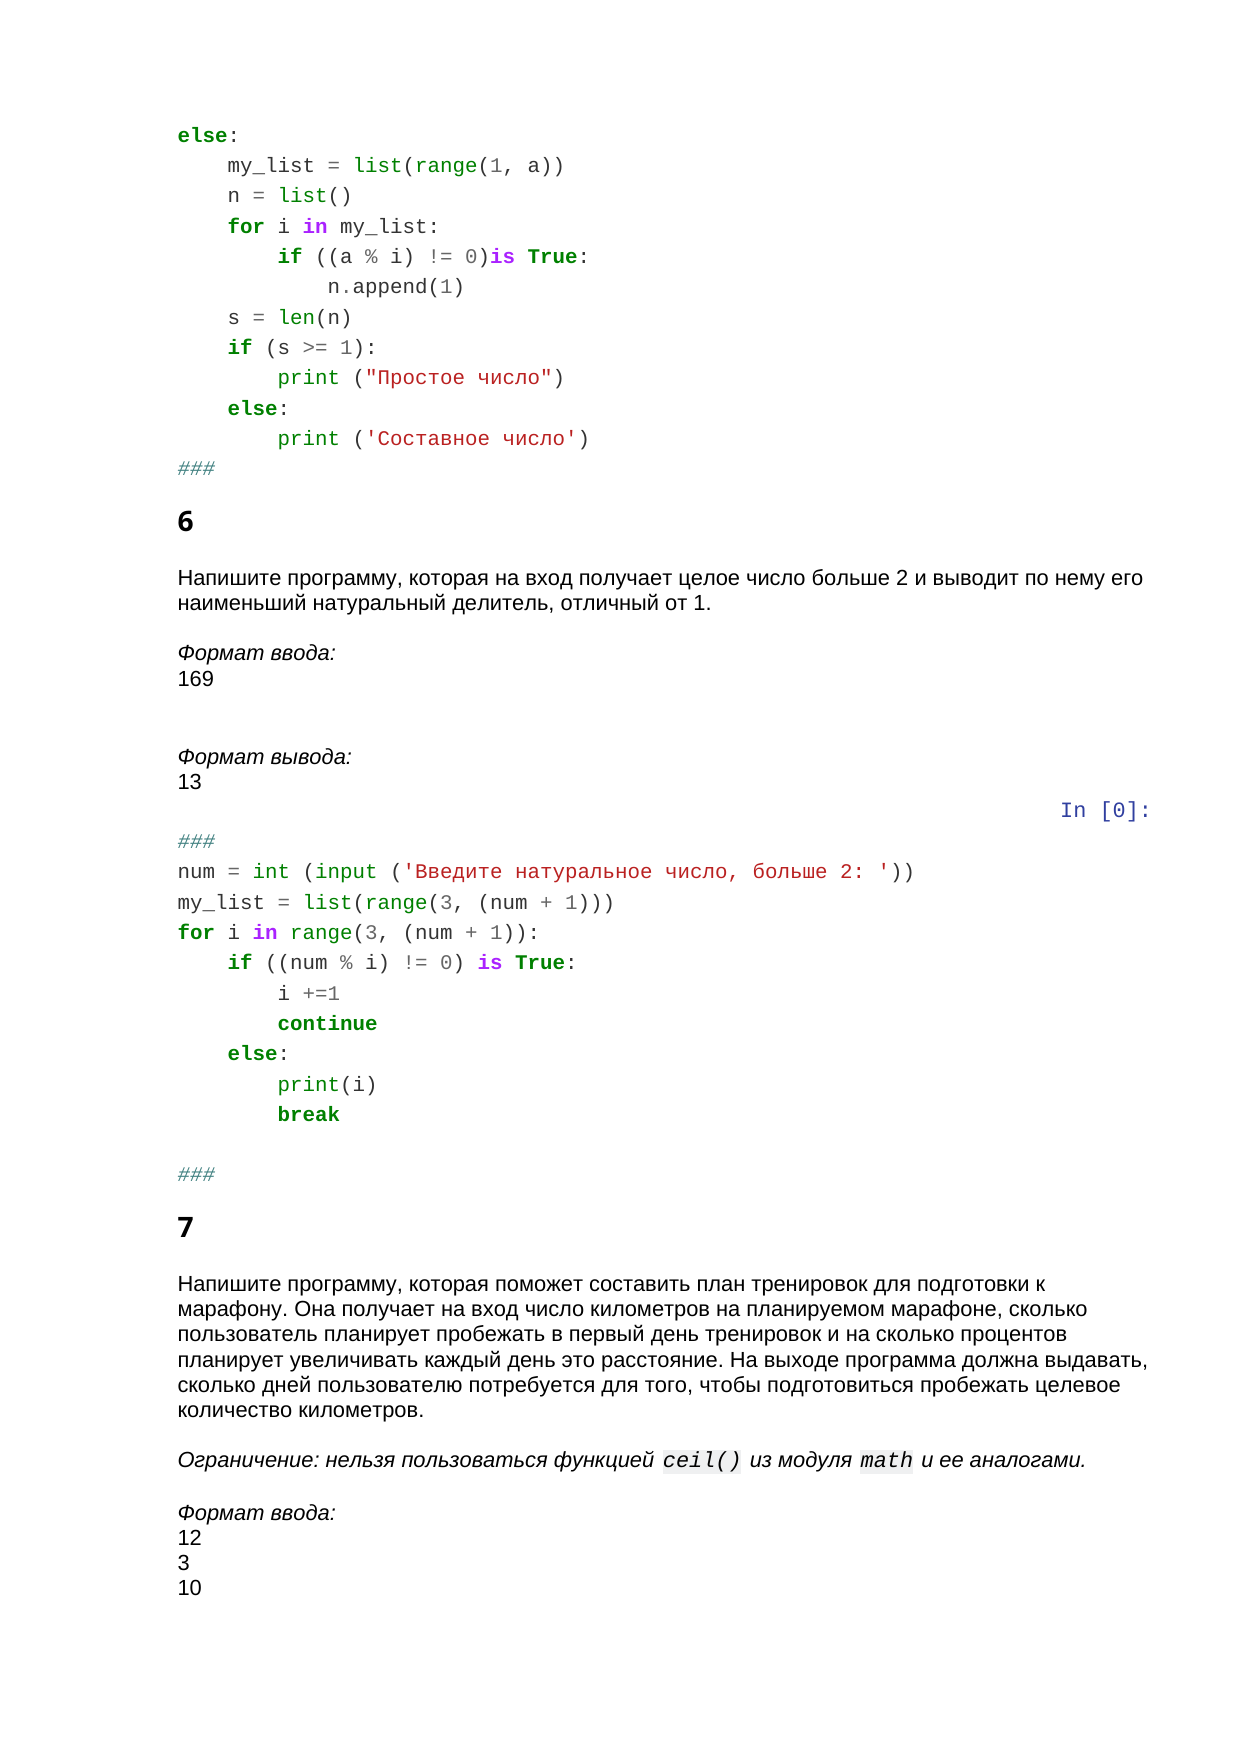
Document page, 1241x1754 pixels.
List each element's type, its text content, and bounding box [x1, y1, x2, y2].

text if (s >= 1): [177, 330, 1152, 361]
text ### [177, 1158, 1152, 1188]
text 6 [177, 501, 1152, 539]
text 7 [177, 1207, 1152, 1246]
text continue [177, 1006, 1152, 1037]
text s = len(n) [177, 300, 1152, 330]
text if ((num % i) != 0) is True: [177, 946, 1152, 976]
text num = int (input ('Введите натуральное число, больше 2: ')) [177, 855, 1152, 885]
text my_list = list(range(3, (num + 1))) [177, 885, 1152, 915]
text for i in my_list: [177, 209, 1152, 239]
text ### [177, 452, 1152, 482]
text n = list() [177, 179, 1152, 209]
text n.append(1) [177, 270, 1152, 300]
text my_list = list(range(1, a)) [177, 148, 1152, 179]
text break [177, 1097, 1152, 1127]
text Напишите программу, которая поможет составить план тренировок для подготовки к марафону. Она получает на вход число километров на планируемом марафоне, сколько пользователь планирует пробежать в первый день тренировок и на сколько процентов планирует увеличивать каждый день это расстояние. На выходе программа должна выдавать, сколько дней пользователю потребуется для того, чтобы подготовиться пробежать целевое количество километров. Ограничение: нельзя пользоваться функцией ceil() из модуля math и ее аналогами. Формат ввода: 12 3 10 [177, 1271, 1152, 1628]
text i +=1 [177, 976, 1152, 1006]
text print ('Составное число') [177, 421, 1152, 452]
text if ((a % i) != 0)is True: [177, 239, 1152, 270]
text else: [177, 391, 1152, 421]
text Напишите программу, которая на вход получает целое число больше 2 и выводит по нему его наименьший натуральный делитель, отличный от 1. Формат ввода: 169 [177, 564, 1152, 719]
text ### [177, 824, 1152, 855]
text else: [177, 118, 1152, 148]
text for i in range(3, (num + 1)): [177, 915, 1152, 946]
text Формат вывода: 13 [177, 744, 1152, 794]
text print ("Простое число") [177, 361, 1152, 391]
text print(i) [177, 1067, 1152, 1097]
text else: [177, 1037, 1152, 1067]
text In [0]: [177, 794, 1152, 824]
